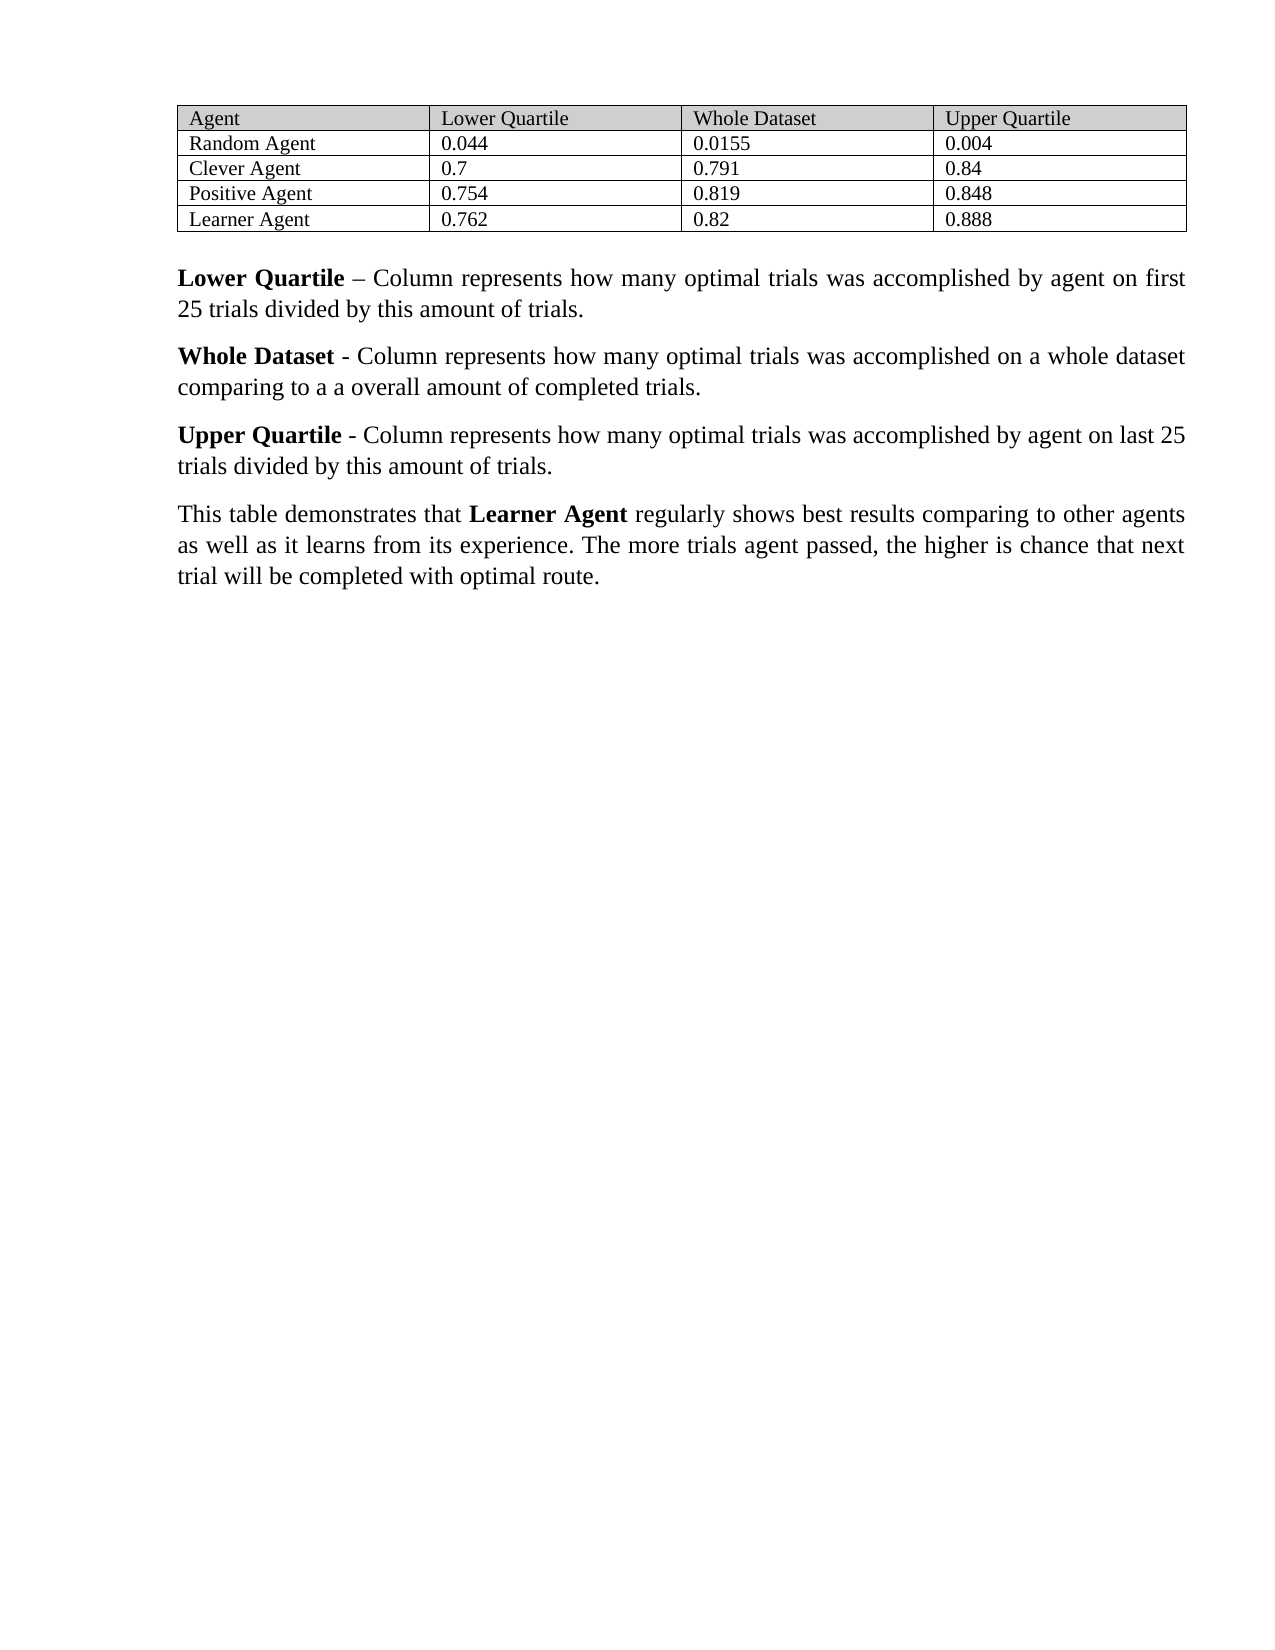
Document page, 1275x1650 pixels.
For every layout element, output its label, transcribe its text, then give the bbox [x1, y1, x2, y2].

text Lower Quartile – Column represents how many optimal trials was accomplished by agent on first 25 trials divided by this amount of trials. [177, 232, 1186, 322]
text This table demonstrates that Learner Agent regularly shows best results comparing to other agents as well as it learns from its experience. The more trials agent passed, the higher is chance that next trial will be completed with optimal route. [177, 499, 1186, 590]
table_header Upper Quartile [934, 106, 1186, 130]
table_cell 0.791 [682, 156, 933, 180]
table_header Whole Dataset [682, 106, 933, 130]
table_cell 0.754 [430, 181, 681, 205]
table_cell 0.82 [682, 206, 933, 231]
table_cell Positive Agent [178, 181, 429, 205]
table_cell 0.7 [430, 156, 681, 180]
text Upper Quartile - Column represents how many optimal trials was accomplished by agent on last 25 trials divided by this amount of trials. [177, 420, 1186, 480]
table_cell Clever Agent [178, 156, 429, 180]
table_cell 0.888 [934, 206, 1186, 231]
table_cell 0.84 [934, 156, 1186, 180]
table_cell Random Agent [178, 131, 429, 155]
table_cell 0.848 [934, 181, 1186, 205]
table_cell 0.762 [430, 206, 681, 231]
table_cell 0.819 [682, 181, 933, 205]
table_cell Learner Agent [178, 206, 429, 231]
table_header Lower Quartile [430, 106, 681, 130]
table_cell 0.044 [430, 131, 681, 155]
text Whole Dataset - Column represents how many optimal trials was accomplished on a whole dataset comparing to a a overall amount of completed trials. [177, 341, 1186, 401]
table_cell 0.004 [934, 131, 1186, 155]
table_header Agent [178, 106, 429, 130]
table_cell 0.0155 [682, 131, 933, 155]
